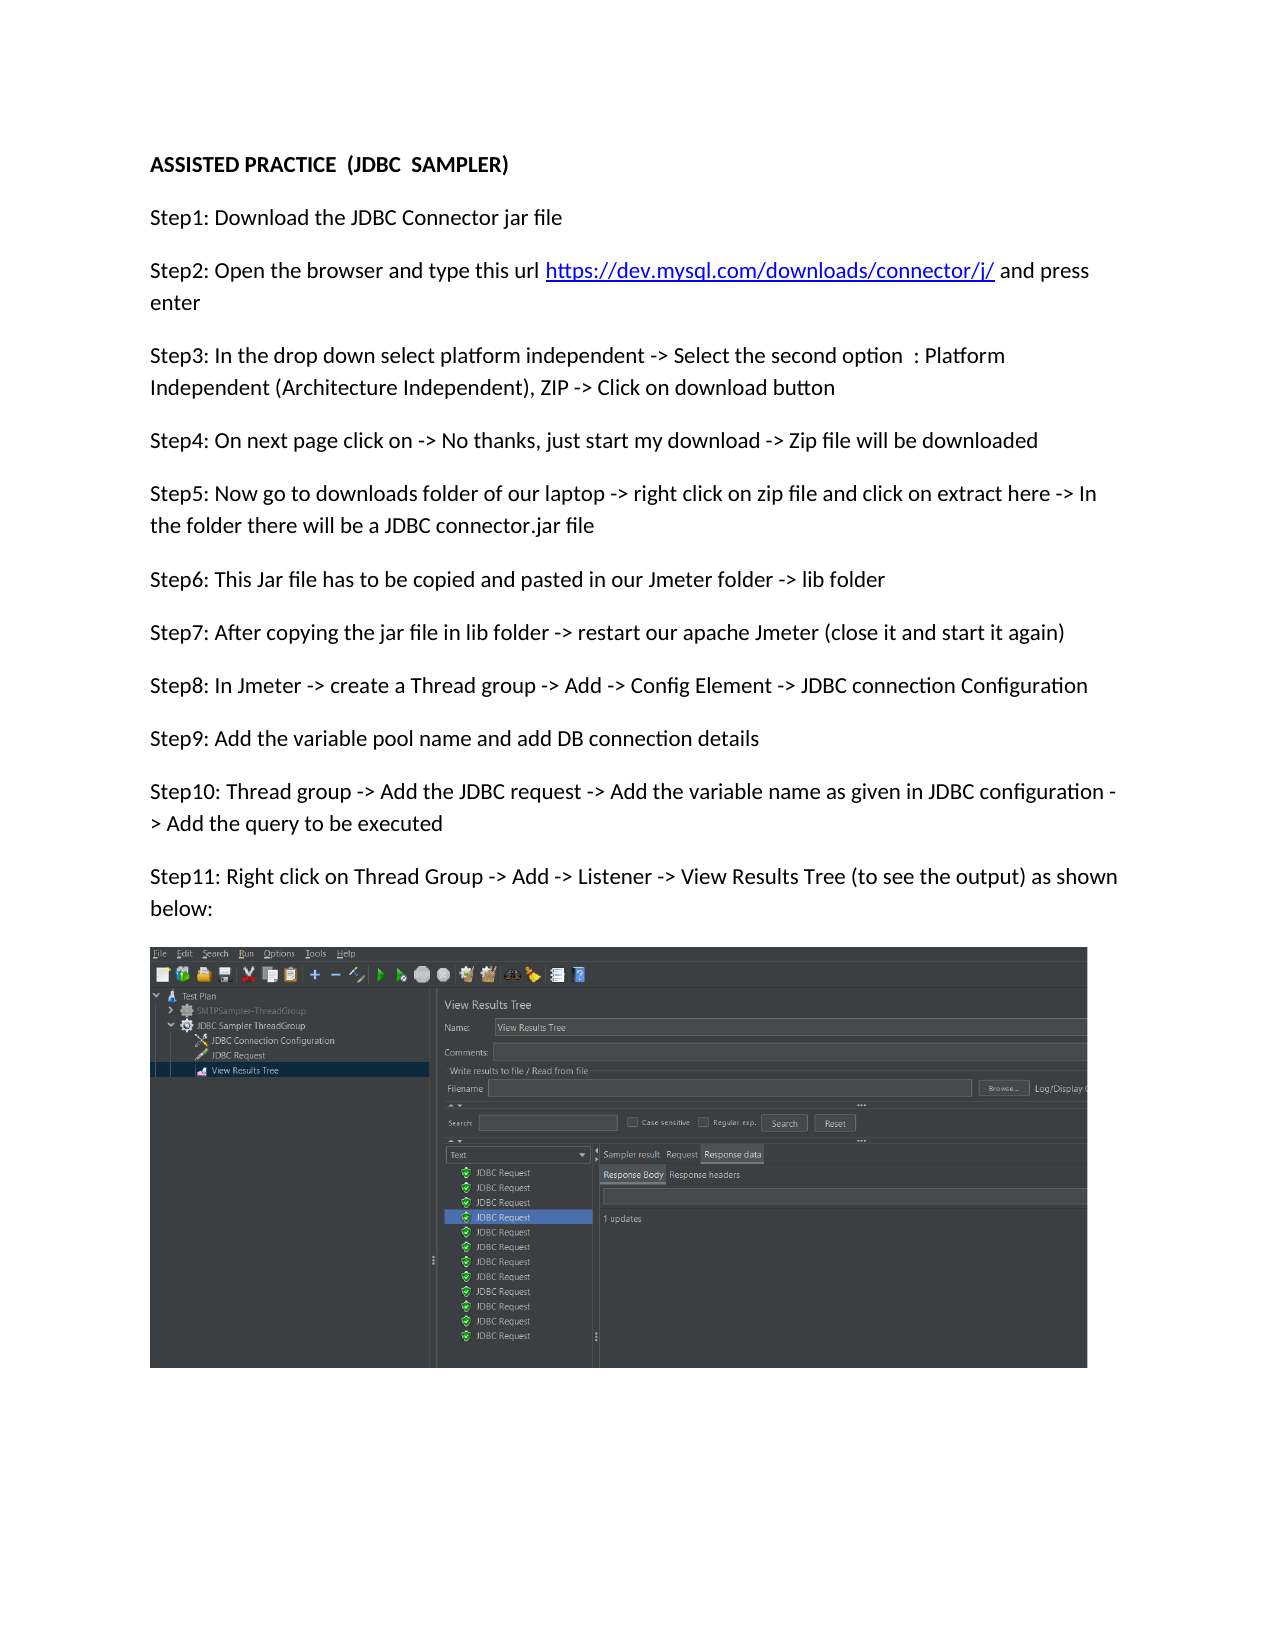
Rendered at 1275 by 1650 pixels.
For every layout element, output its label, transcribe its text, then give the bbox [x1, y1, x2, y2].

text Step11: Right click on Thread Group -> Add -> Listener -> View Results Tree (to see the output) as shown below: [150, 862, 1125, 922]
text Step3: In the drop down select platform independent -> Select the second option : Platform Independent (Architecture Independent), ZIP -> Click on download button [150, 341, 1125, 401]
picture [150, 947, 1088, 1368]
text Step2: Open the browser and type this url https://dev.mysql.com/downloads/connector/j/ and press enter [150, 256, 1125, 316]
text Step1: Download the JDBC Connector jar file [150, 203, 1125, 231]
text ASSISTED PRACTICE (JDBC SAMPLER) [150, 150, 1125, 178]
text Step9: Add the variable pool name and add DB connection details [150, 724, 1125, 752]
text Step4: On next page click on -> No thanks, just start my download -> Zip file will be downloaded [150, 426, 1125, 454]
text Step10: Thread group -> Add the JDBC request -> Add the variable name as given in JDBC configuration -> Add the query to be executed [150, 777, 1125, 837]
text Step7: After copying the jar file in lib folder -> restart our apache Jmeter (close it and start it again) [150, 618, 1125, 646]
text Step5: Now go to downloads folder of our laptop -> right click on zip file and click on extract here -> In the folder there will be a JDBC connector.jar file [150, 479, 1125, 540]
text Step8: In Jmeter -> create a Thread group -> Add -> Config Element -> JDBC connection Configuration [150, 671, 1125, 699]
text Step6: This Jar file has to be copied and pasted in our Jmeter folder -> lib folder [150, 565, 1125, 593]
